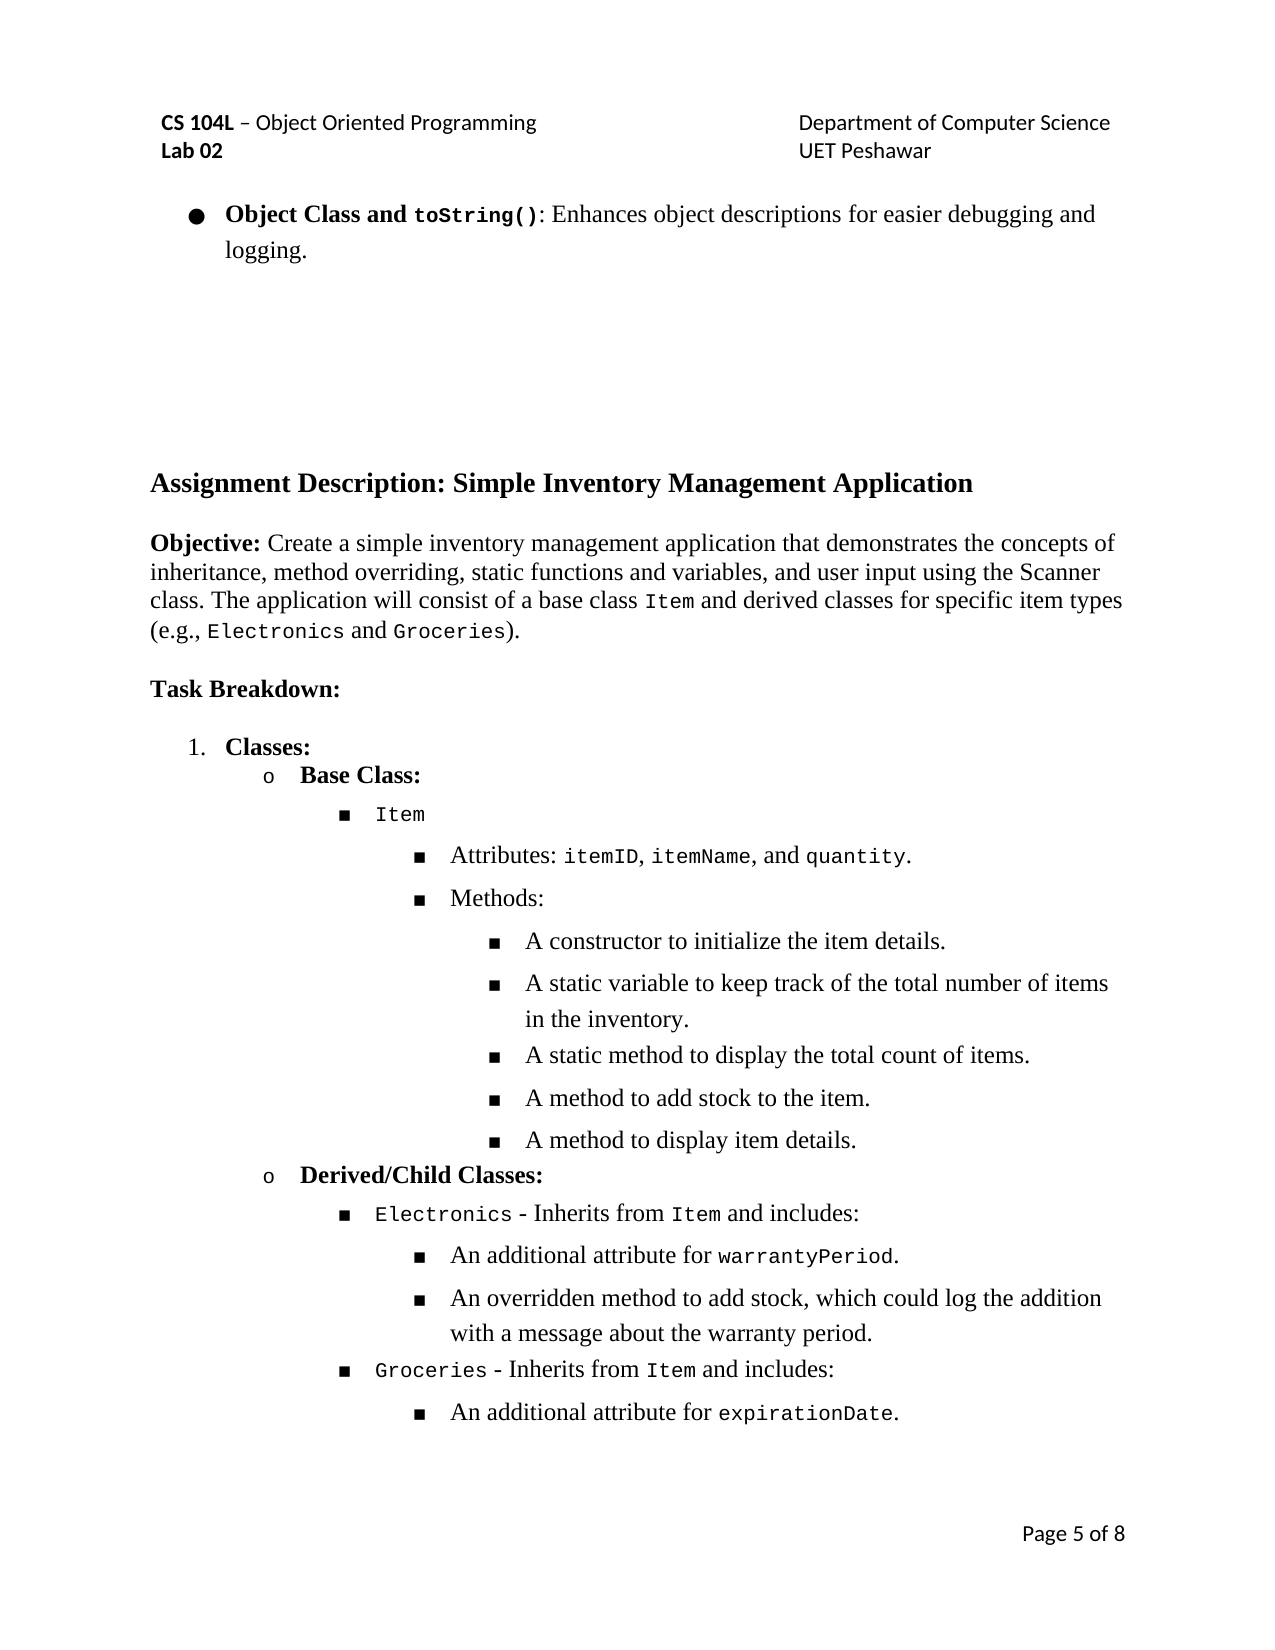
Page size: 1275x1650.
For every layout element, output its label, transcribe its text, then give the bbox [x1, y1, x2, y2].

list A constructor to initialize the item details. [487, 918, 1125, 961]
list An overridden method to add stock, which could log the addition with a message about the warranty period. [412, 1276, 1125, 1347]
list A static method to display the total count of items. [487, 1032, 1125, 1075]
list Methods: [412, 876, 1125, 918]
text Assignment Description: Simple Inventory Management Application [150, 466, 1125, 499]
list Attributes: itemID, itemName, and quantity. [412, 833, 1125, 876]
list Object Class and toString(): Enhances object descriptions for easier debugging and logging. [187, 192, 1125, 263]
list Derived/Child Classes: [262, 1161, 1125, 1190]
list Electronics - Inherits from Item and includes: [337, 1190, 1125, 1233]
list An additional attribute for warrantyPeriod. [412, 1233, 1125, 1276]
list Item [337, 790, 1125, 833]
list A method to add stock to the item. [487, 1075, 1125, 1118]
list Groceries - Inherits from Item and includes: [337, 1347, 1125, 1390]
list Classes: [187, 732, 1125, 761]
list An additional attribute for expirationDate. [412, 1390, 1125, 1432]
text Objective: Create a simple inventory management application that demonstrates the concepts of inheritance, method overriding, static functions and variables, and user input using the Scanner class. The application will consist of a base class Item and derived classes for specific item types (e.g., Electronics and Groceries). [150, 528, 1125, 645]
list Base Class: [262, 761, 1125, 790]
list A static variable to keep track of the total number of items in the inventory. [487, 961, 1125, 1032]
text Task Breakdown: [150, 674, 1125, 703]
list A method to display item details. [487, 1118, 1125, 1161]
